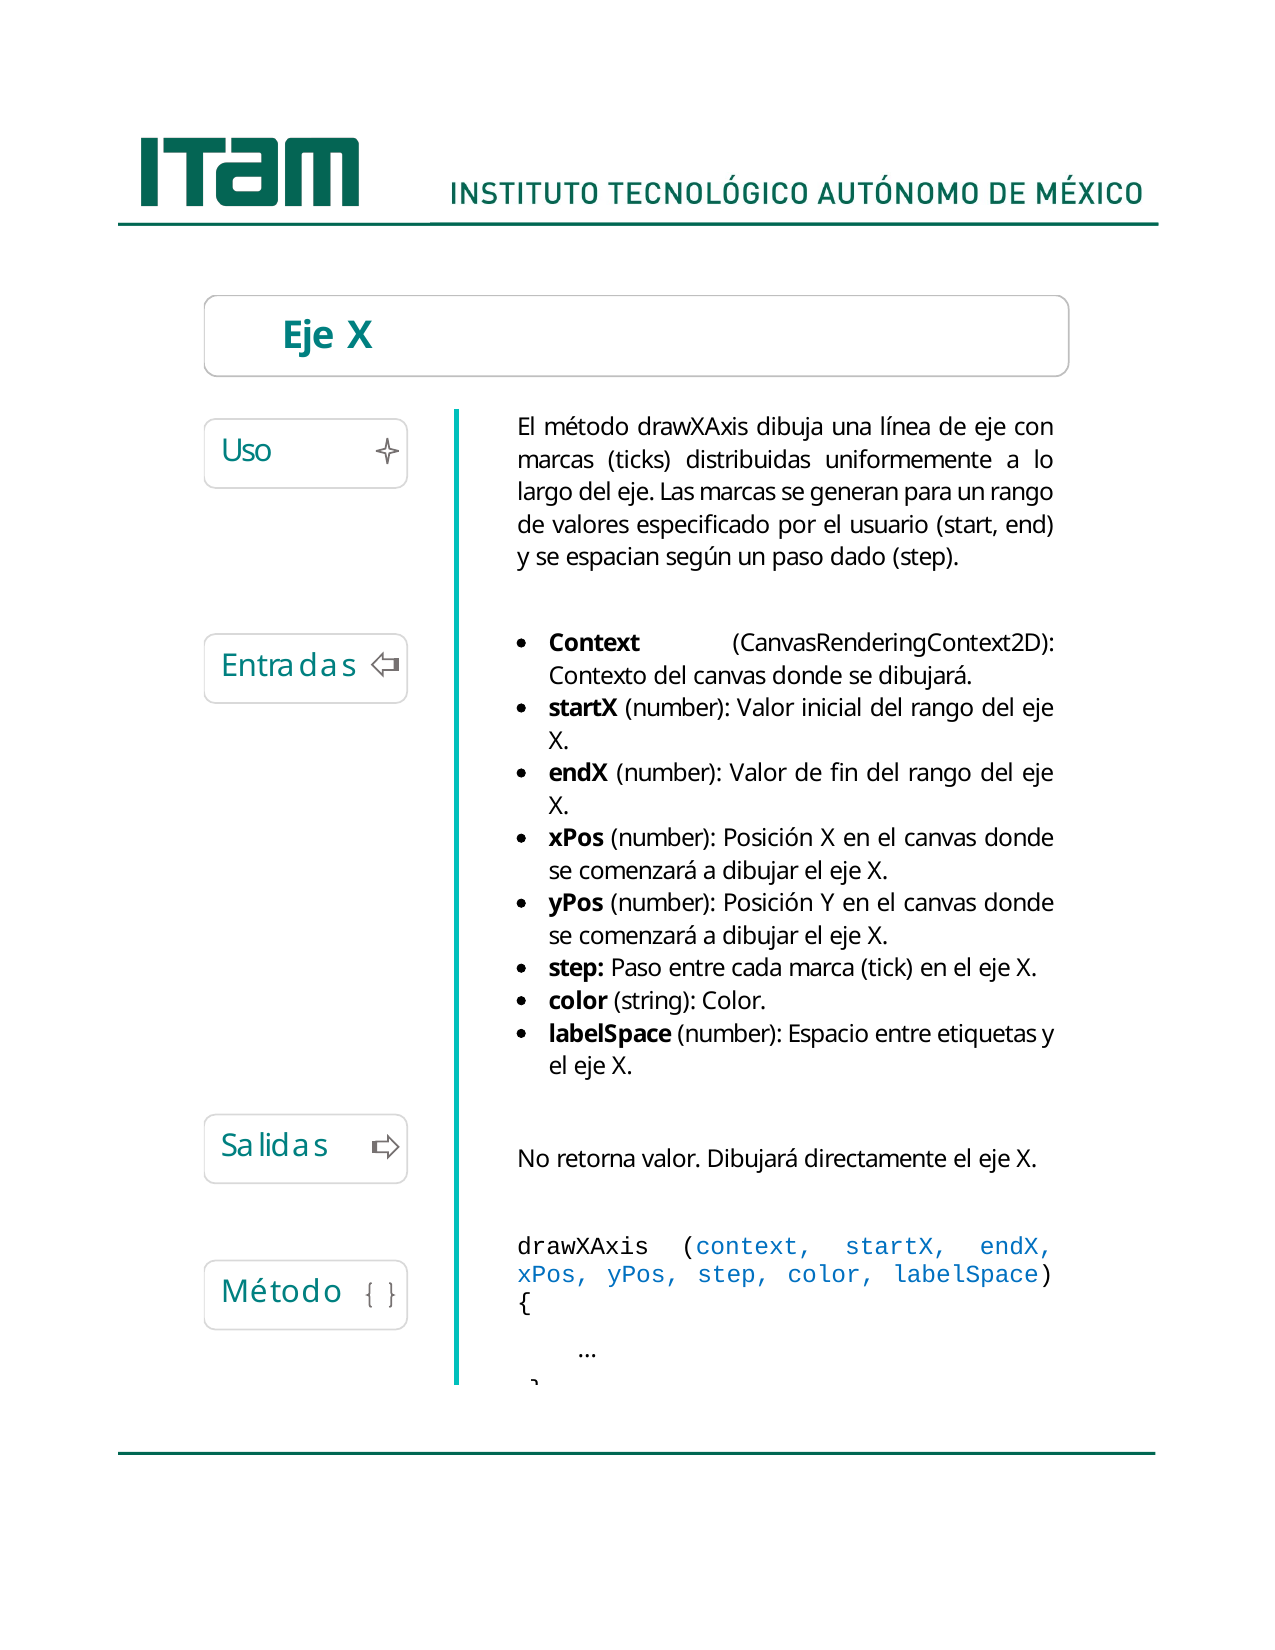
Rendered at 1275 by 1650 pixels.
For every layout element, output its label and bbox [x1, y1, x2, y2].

picture [450, 172, 1143, 205]
picture [118, 118, 381, 222]
